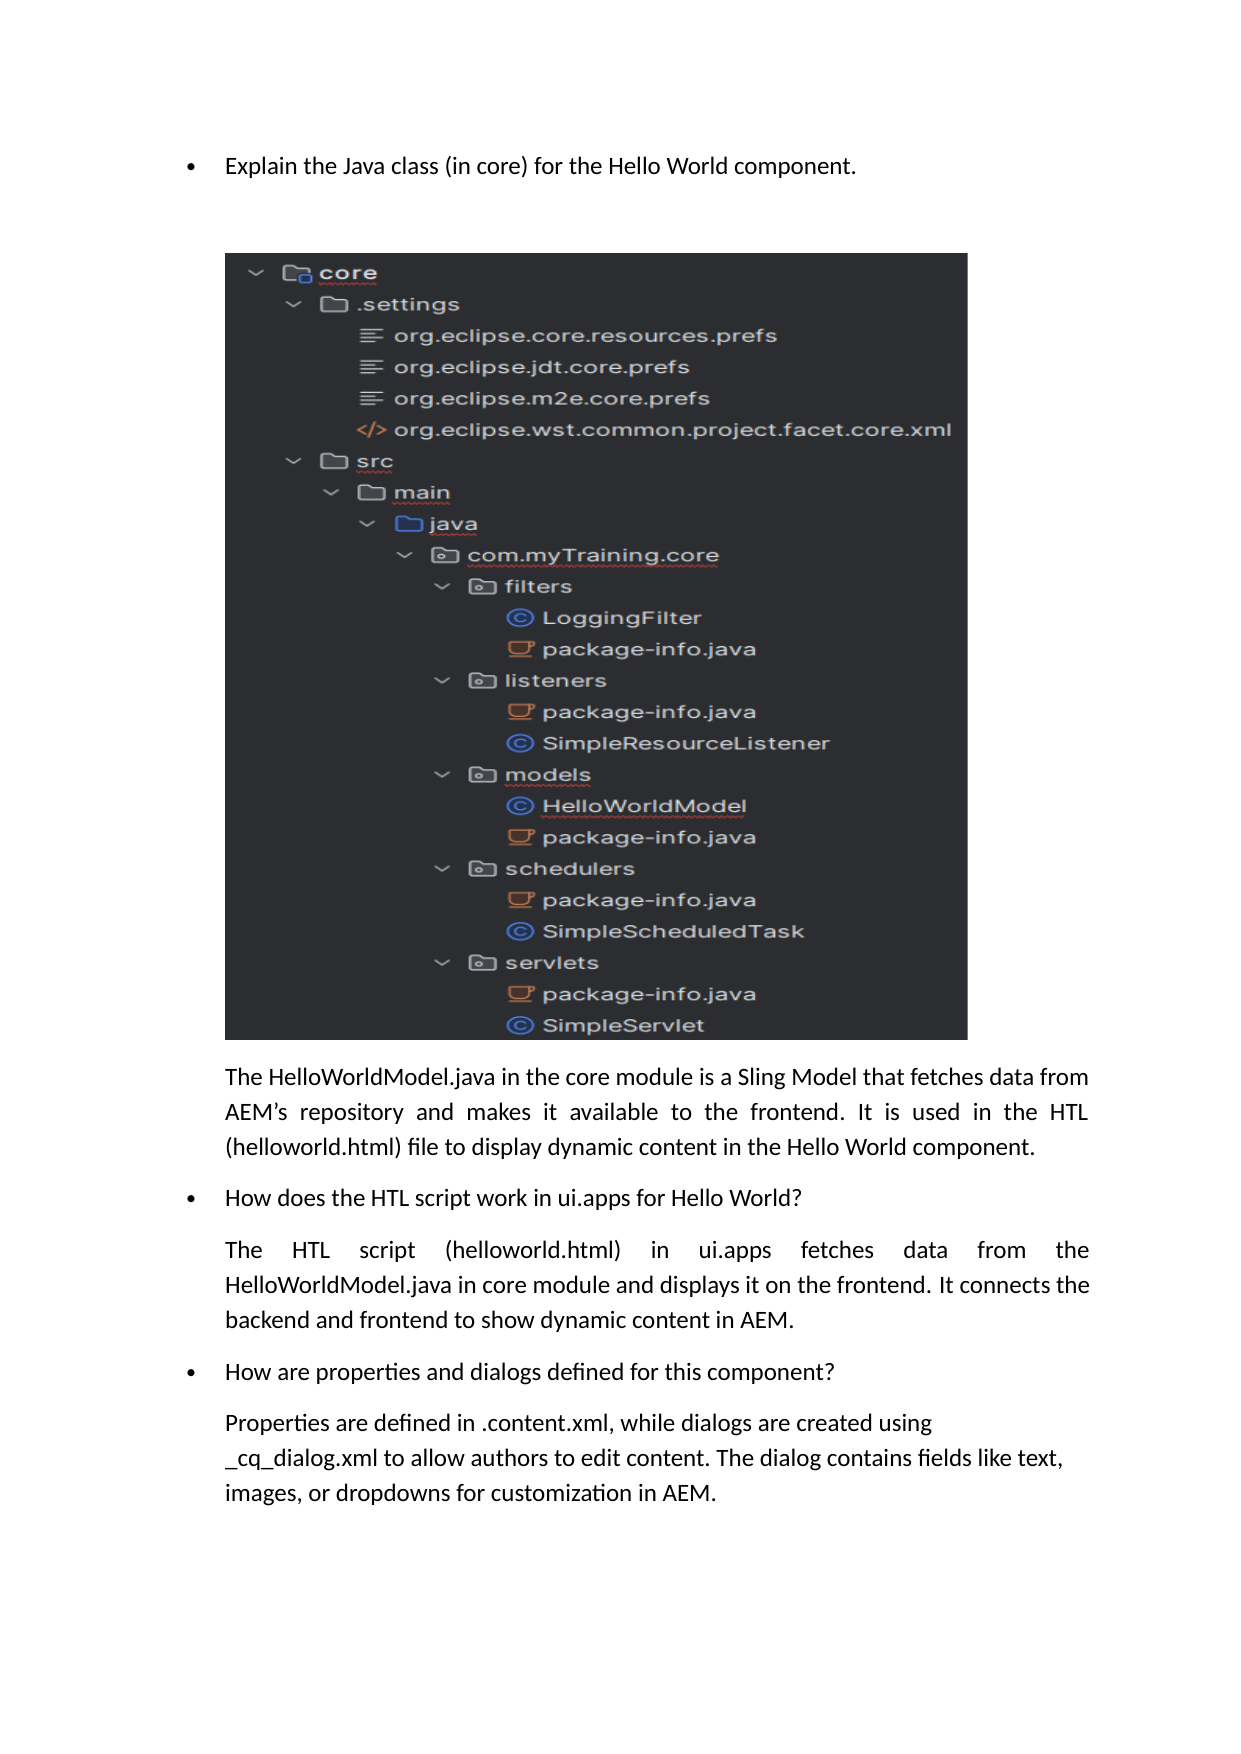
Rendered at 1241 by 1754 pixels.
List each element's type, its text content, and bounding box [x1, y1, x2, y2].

text Properties are defined in .content.xml, while dialogs are created using _cq_dialog.xml to allow authors to edit content. The dialog contains fields like text, images, or dropdowns for customization in AEM. [225, 1407, 1090, 1508]
text The HTL script (helloworld.html) in ui.apps fetches data from the HelloWorldModel.java in core module and displays it on the frontend. It connects the backend and frontend to show dynamic content in AEM. [225, 1234, 1090, 1334]
list Explain the Java class (in core) for the Hello World component. [187, 150, 1090, 181]
picture [225, 253, 968, 1040]
list How does the HTL script work in ui.apps for Hello World? [187, 1182, 1090, 1213]
text The HelloWorldModel.java in the core module is a Sling Model that fetches data from AEM’s repository and makes it available to the frontend. It is used in the HTL (helloworld.html) file to display dynamic content in the Hello World component. [225, 1061, 1090, 1161]
list How are properties and dialogs defined for this component? [187, 1356, 1090, 1386]
